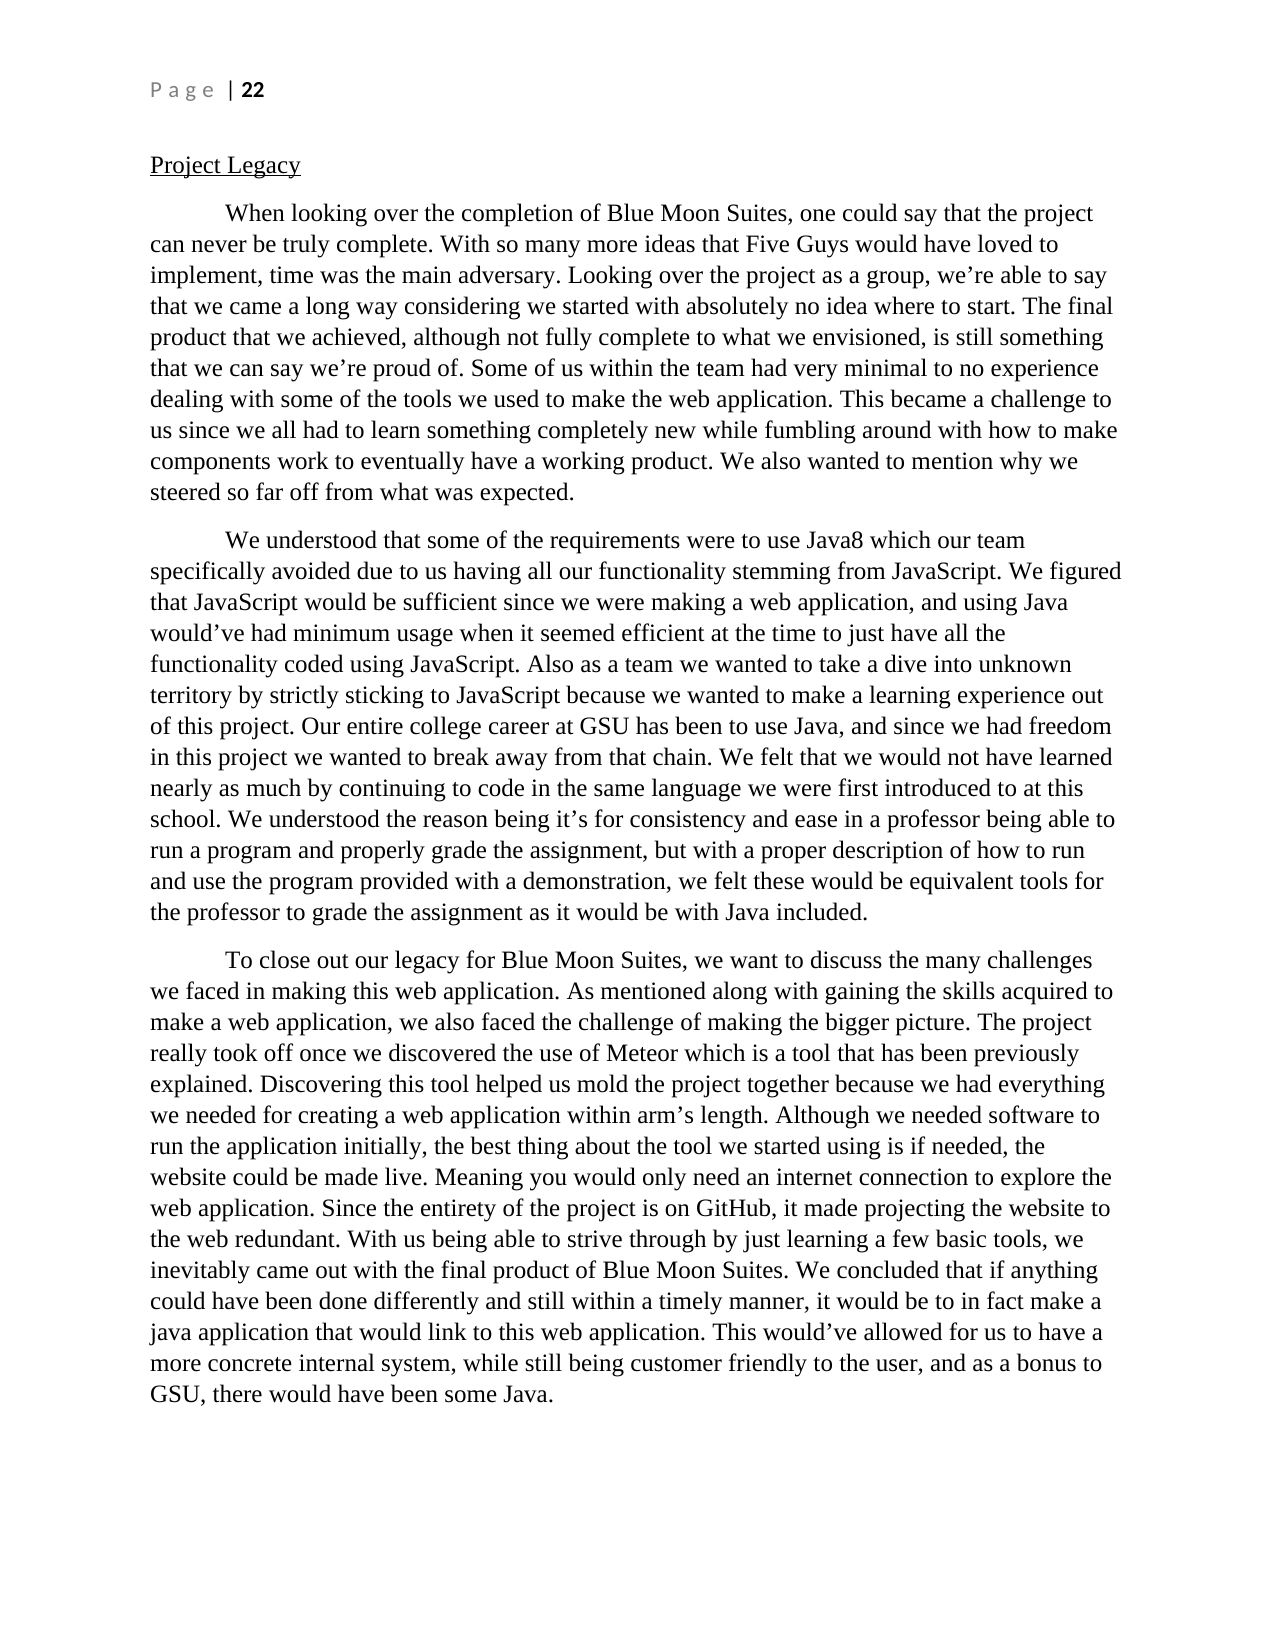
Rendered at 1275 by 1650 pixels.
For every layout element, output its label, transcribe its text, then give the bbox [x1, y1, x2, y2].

text We understood that some of the requirements were to use Java8 which our team specifically avoided due to us having all our functionality stemming from JavaScript. We figured that JavaScript would be sufficient since we were making a web application, and using Java would’ve had minimum usage when it seemed efficient at the time to just have all the functionality coded using JavaScript. Also as a team we wanted to take a dive into unknown territory by strictly sticking to JavaScript because we wanted to make a learning experience out of this project. Our entire college career at GSU has been to use Java, and since we had freedom in this project we wanted to break away from that chain. We felt that we would not have learned nearly as much by continuing to code in the same language we were first introduced to at this school. We understood the reason being it’s for consistency and ease in a professor being able to run a program and properly grade the assignment, but with a proper description of how to run and use the program provided with a demonstration, we felt these would be equivalent tools for the professor to grade the assignment as it would be with Java included. [150, 525, 1125, 926]
text Project Legacy [150, 150, 1125, 179]
text To close out our legacy for Blue Moon Suites, we want to discuss the many challenges we faced in making this web application. As mentioned along with gaining the skills acquired to make a web application, we also faced the challenge of making the bigger picture. The project really took off once we discovered the use of Meteor which is a tool that has been previously explained. Discovering this tool helped us mold the project together because we had everything we needed for creating a web application within arm’s length. Although we needed software to run the application initially, the best thing about the tool we started using is if needed, the website could be made live. Meaning you would only need an internet connection to explore the web application. Since the entirety of the project is on GitHub, it made projecting the website to the web redundant. With us being able to strive through by just learning a few basic tools, we inevitably came out with the final product of Blue Moon Suites. We concluded that if anything could have been done differently and still within a timely manner, it would be to in fact make a java application that would link to this web application. This would’ve allowed for us to have a more concrete internal system, while still being customer friendly to the user, and as a bonus to GSU, there would have been some Java. [150, 945, 1125, 1408]
text When looking over the completion of Blue Moon Suites, one could say that the project can never be truly complete. With so many more ideas that Five Guys would have loved to implement, time was the main adversary. Looking over the project as a group, we’re able to say that we came a long way considering we started with absolutely no idea where to start. The final product that we achieved, although not fully complete to what we envisioned, is still something that we can say we’re proud of. Some of us within the team had very minimal to no experience dealing with some of the tools we used to make the web application. This became a challenge to us since we all had to learn something completely new while fumbling around with how to make components work to eventually have a working product. We also wanted to mention why we steered so far off from what was expected. [150, 198, 1125, 506]
